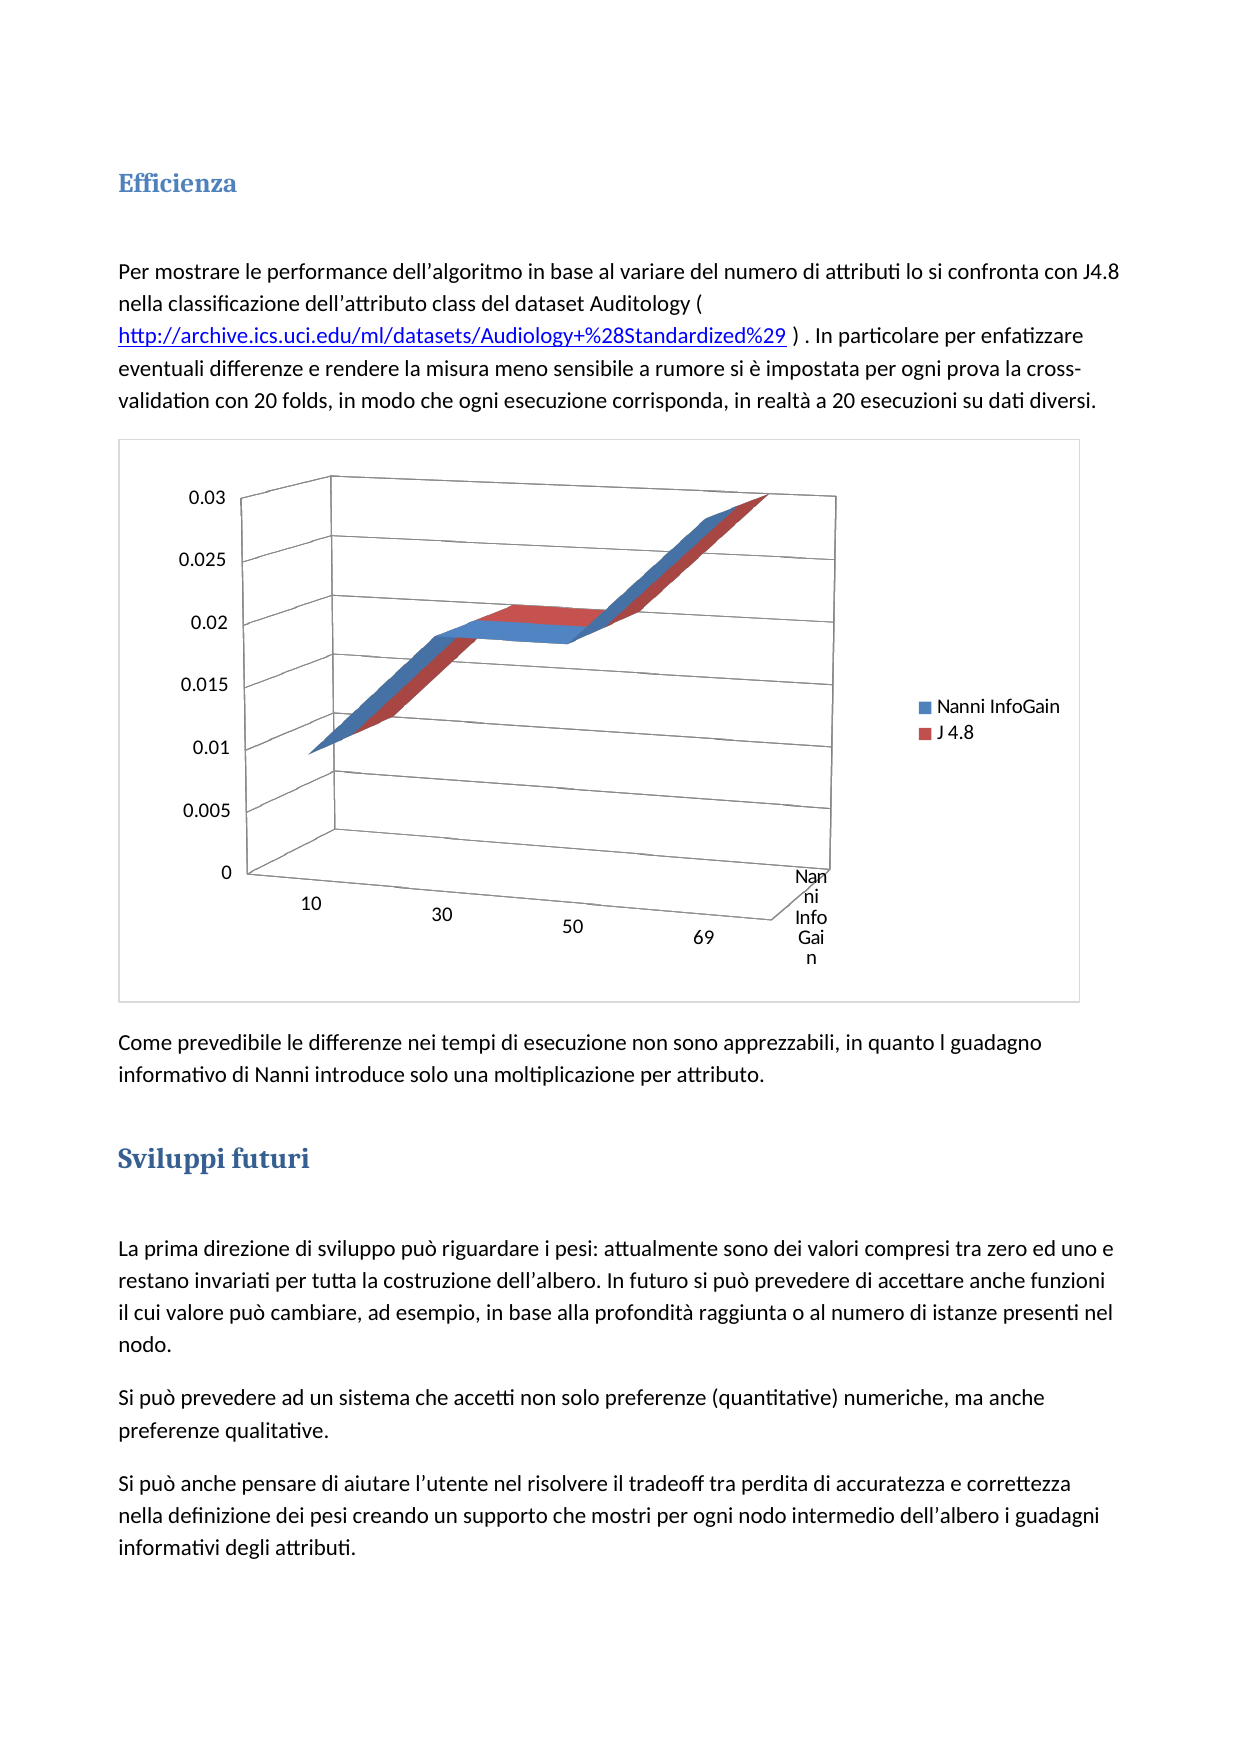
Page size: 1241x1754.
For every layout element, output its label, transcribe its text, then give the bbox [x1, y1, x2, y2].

text Si può prevedere ad un sistema che accetti non solo preferenze (quantitative) numeriche, ma anche preferenze qualitative. [118, 1383, 1122, 1444]
text Come prevedibile le differenze nei tempi di esecuzione non sono apprezzabili, in quanto l guadagno informativo di Nanni introduce solo una moltiplicazione per attributo. [118, 1028, 1122, 1088]
text Si può anche pensare di aiutare l’utente nel risolvere il tradeoff tra perdita di accuratezza e correttezza nella definizione dei pesi creando un supporto che mostri per ogni nodo intermedio dell’albero i guadagni informativi degli attributi. [118, 1469, 1122, 1561]
text Per mostrare le performance dell’algoritmo in base al variare del numero di attributi lo si confronta con J4.8 nella classificazione dell’attributo class del dataset Auditology ( http://archive.ics.uci.edu/ml/datasets/Audiology+%28Standardized%29 ) . In particolare per enfatizzare eventuali differenze e rendere la misura meno sensibile a rumore si è impostata per ogni prova la cross- validation con 20 folds, in modo che ogni esecuzione corrisponda, in realtà a 20 esecuzioni su dati diversi. [118, 257, 1122, 414]
text La prima direzione di sviluppo può riguardare i pesi: attualmente sono dei valori compresi tra zero ed uno e restano invariati per tutta la costruzione dell’albero. In futuro si può prevedere di accettare anche funzioni il cui valore può cambiare, ad esempio, in base alla profondità raggiunta o al numero di istanze presenti nel nodo. [118, 1234, 1122, 1358]
subtitle Efficienza [118, 168, 1122, 199]
subtitle Sviluppi futuri [118, 1142, 1122, 1176]
